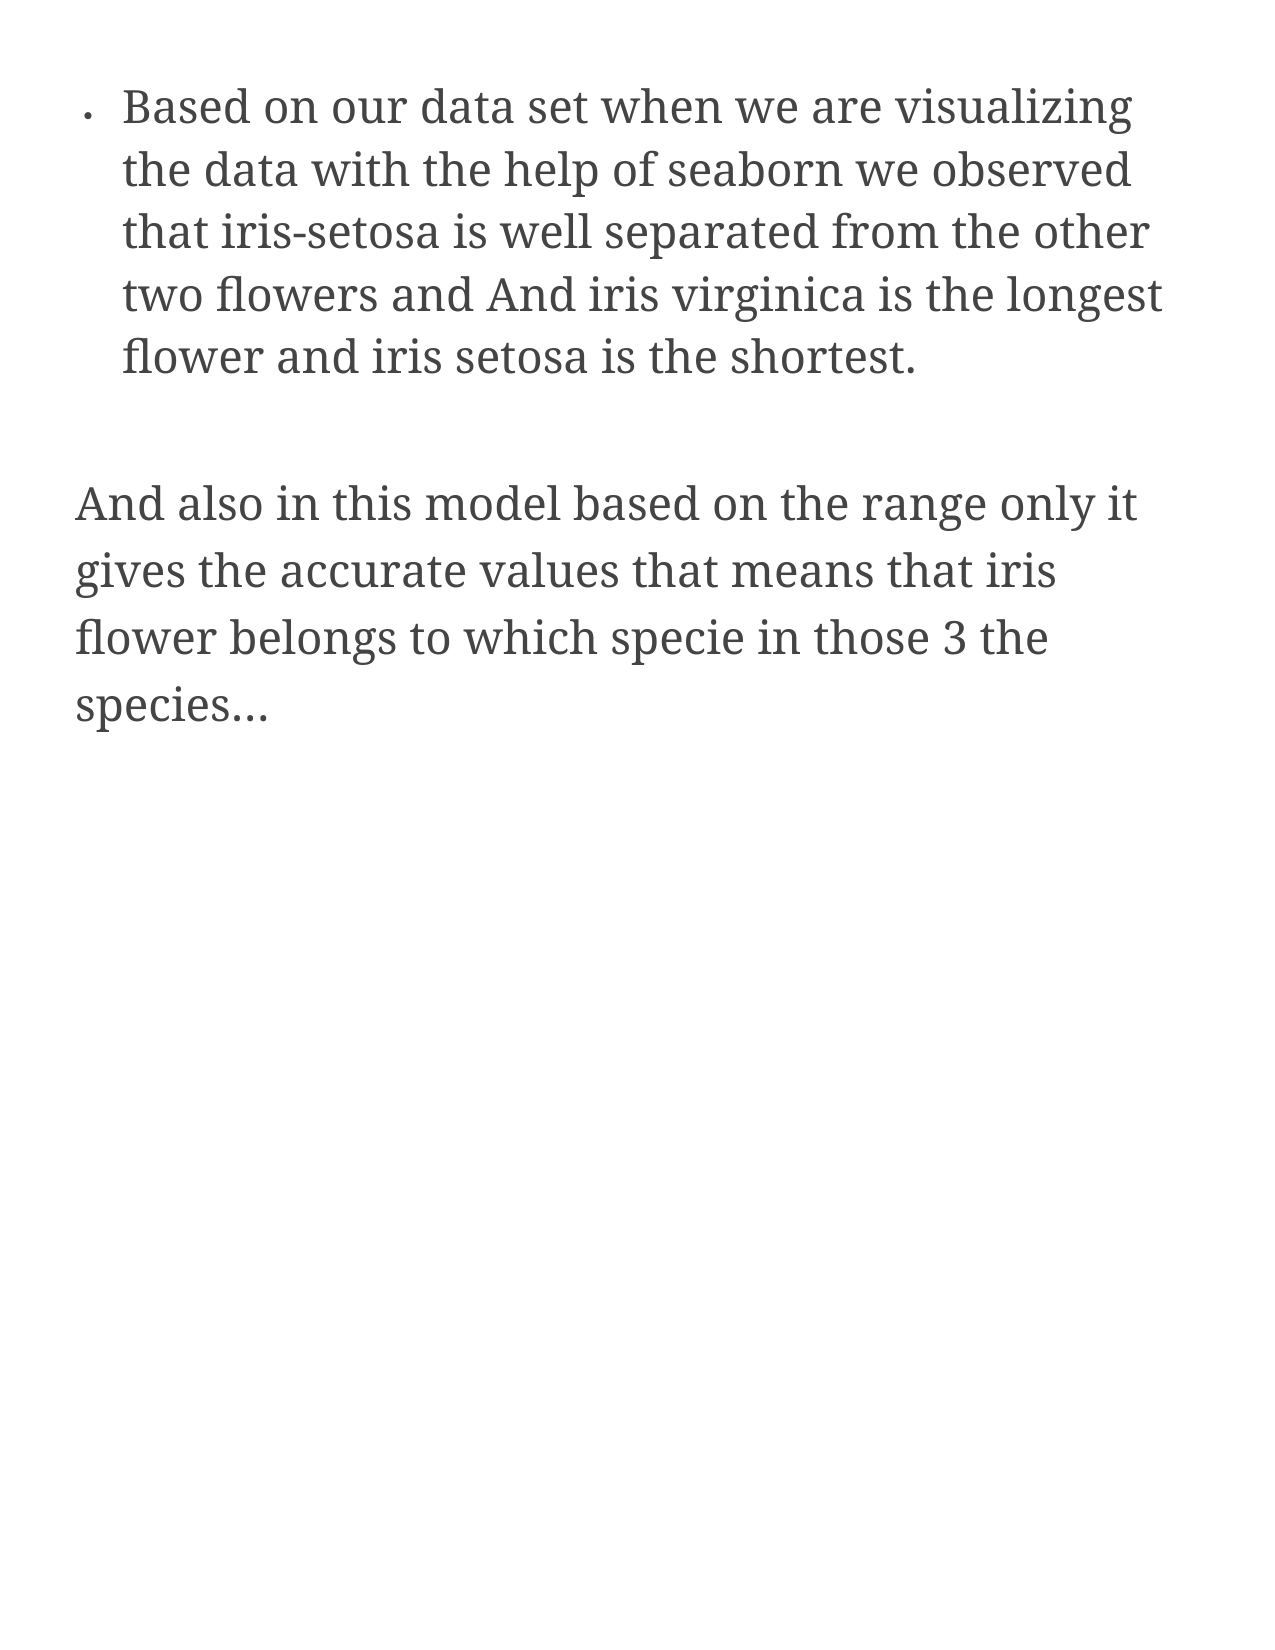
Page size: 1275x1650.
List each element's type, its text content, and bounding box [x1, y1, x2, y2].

list Based on our data set when we are visualizing the data with the help of seaborn we observed that iris-setosa is well separated from the other two flowers and And iris virginica is the longest flower and iris setosa is the shortest. [84, 75, 1200, 387]
text And also in this model based on the range only it gives the accurate values that means that iris flower belongs to which specie in those 3 the species… [75, 471, 1200, 735]
